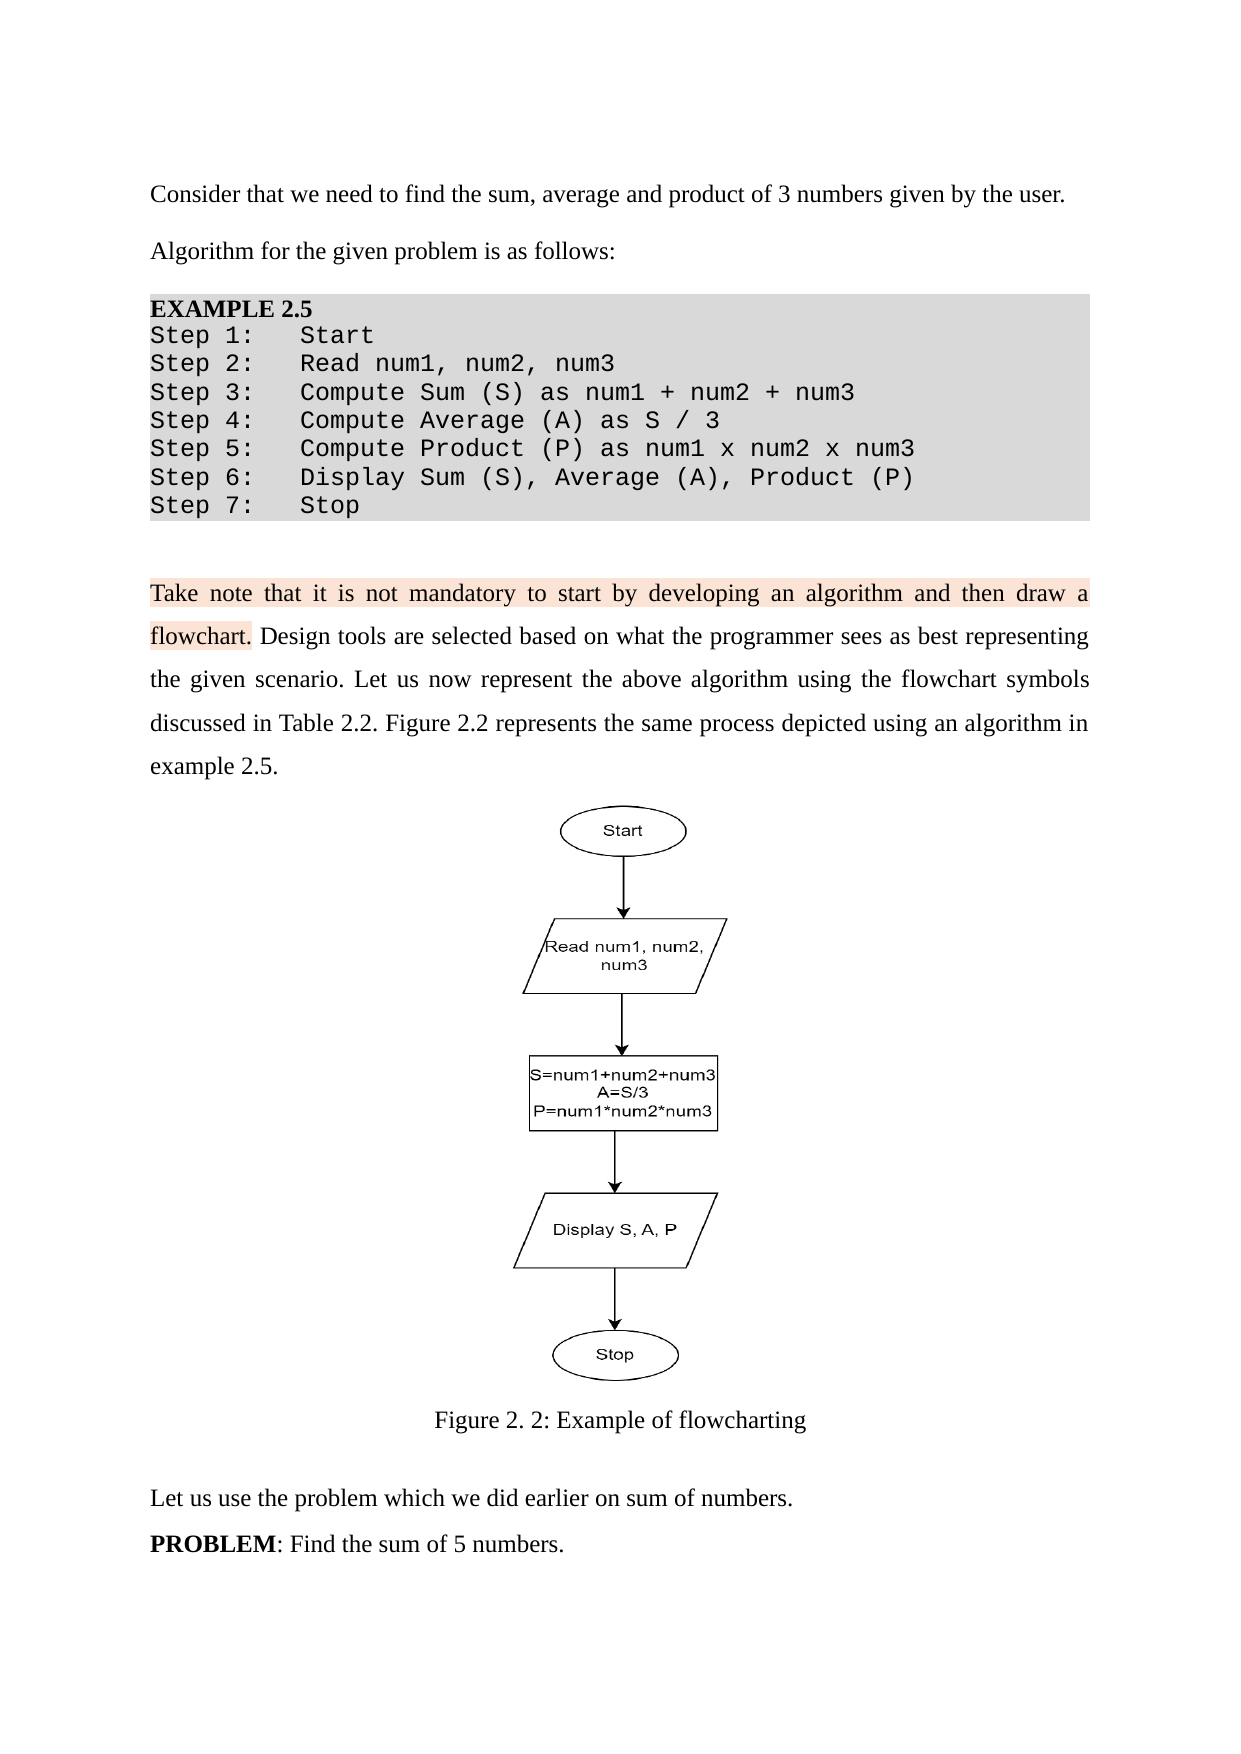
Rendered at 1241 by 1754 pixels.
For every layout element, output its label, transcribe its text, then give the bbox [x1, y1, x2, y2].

text Consider that we need to find the sum, average and product of 3 numbers given by the user. [150, 179, 1090, 207]
text Step 2: Read num1, num2, num3 [150, 351, 1090, 379]
picture [497, 793, 743, 1393]
text Figure 2. 2: Example of flowcharting [150, 1405, 1090, 1434]
text Let us use the problem which we did earlier on sum of numbers. [150, 1483, 1090, 1512]
text Take note that it is not mandatory to start by developing an algorithm and then draw a flowchart. Design tools are selected based on what the programmer sees as best representing the given scenario. Let us now represent the above algorithm using the flowchart symbols discussed in Table 2.2. Figure 2.2 represents the same process depicted using an algorithm in example 2.5. [150, 607, 1090, 779]
text PROBLEM: Find the sum of 5 numbers. [150, 1529, 1090, 1557]
text Step 5: Compute Product (P) as num1 x num2 x num3 [150, 436, 1090, 464]
text Algorithm for the given problem is as follows: [150, 236, 1090, 265]
text EXAMPLE 2.5 [150, 294, 1090, 322]
text Step 6: Display Sum (S), Average (A), Product (P) [150, 464, 1090, 492]
text Step 4: Compute Average (A) as S / 3 [150, 407, 1090, 436]
text Step 3: Compute Sum (S) as num1 + num2 + num3 [150, 379, 1090, 407]
text Step 1: Start [150, 322, 1090, 351]
text Step 7: Stop [150, 492, 1090, 521]
